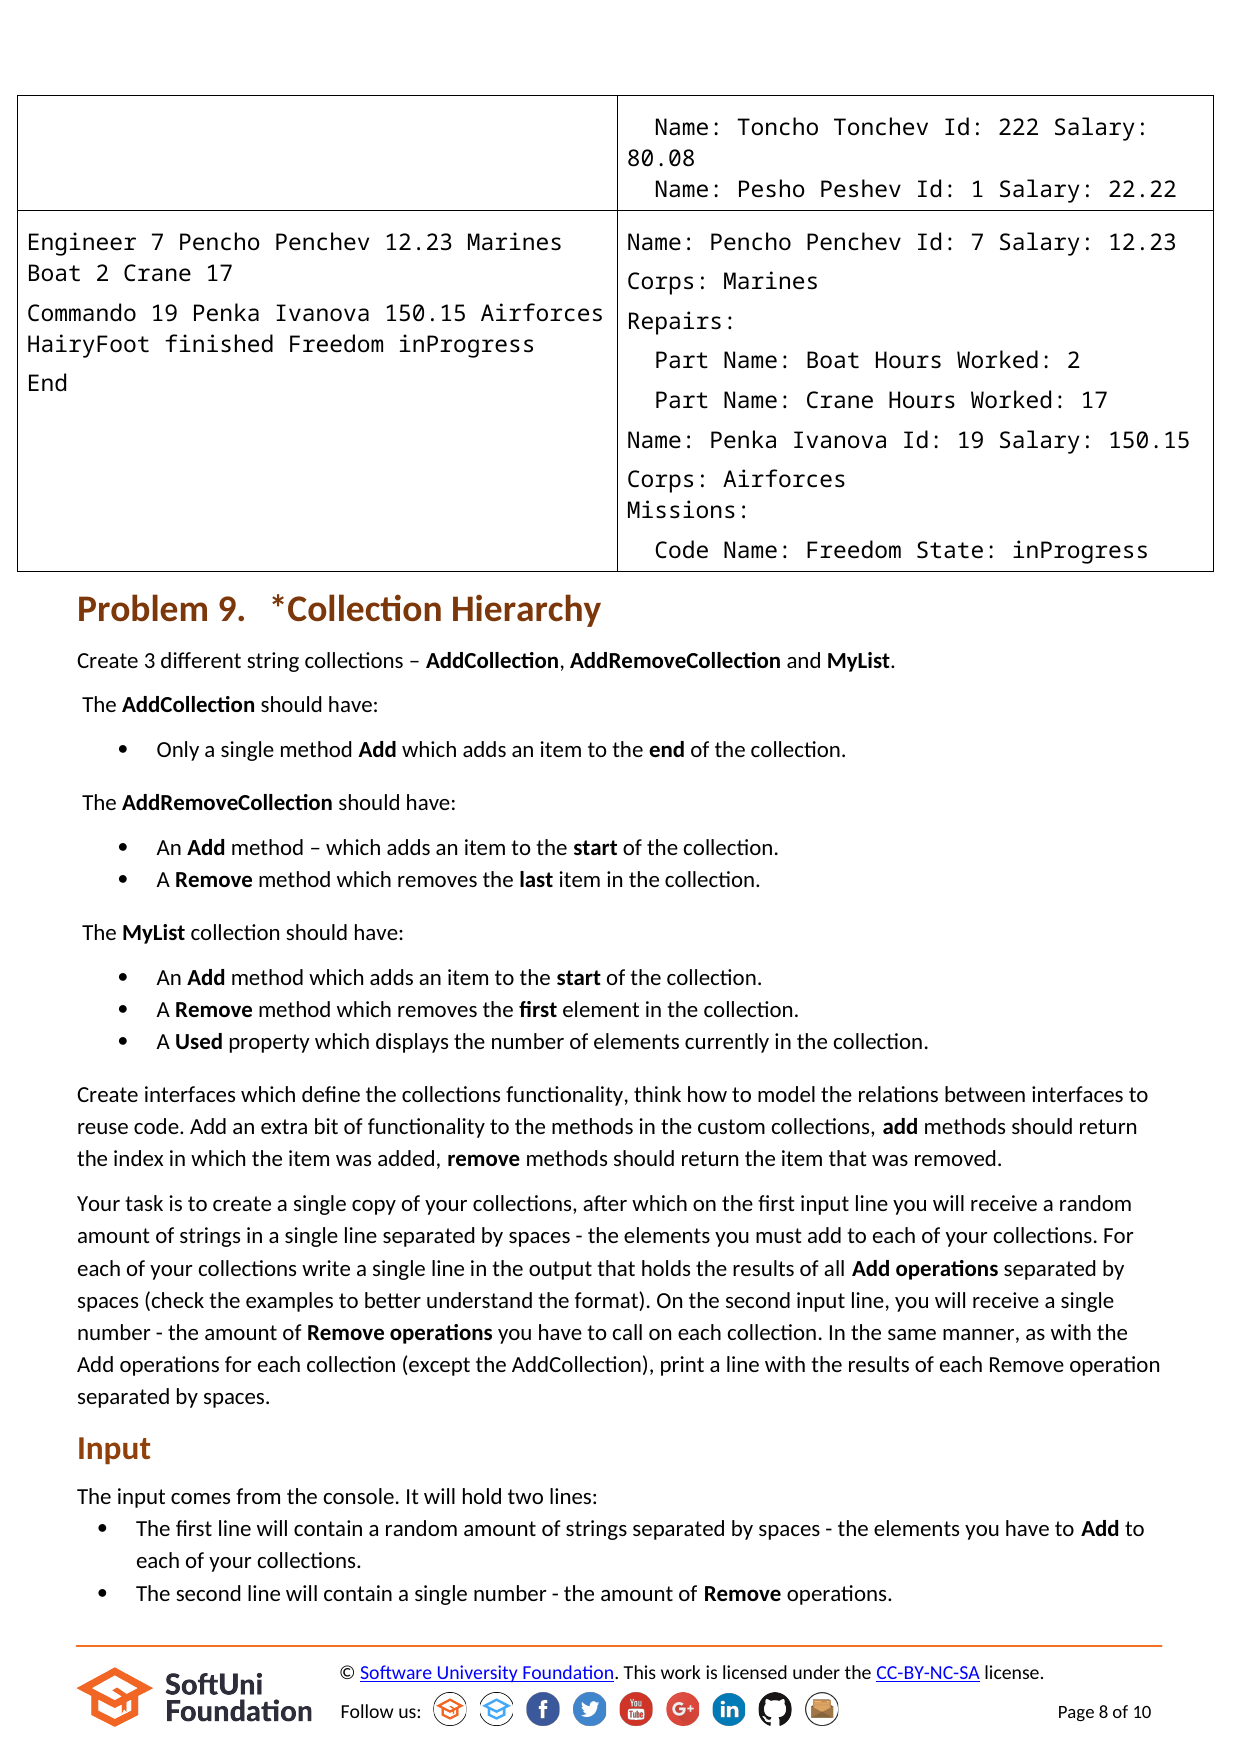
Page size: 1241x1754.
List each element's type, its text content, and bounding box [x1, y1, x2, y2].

picture [727, 1707, 738, 1717]
picture [805, 1692, 839, 1726]
text The AddRemoveCollection should have: [77, 788, 1163, 816]
list A Remove method which removes the last item in the collection. [119, 865, 1163, 893]
picture [76, 1667, 312, 1727]
text Create interfaces which define the collections functionality, think how to model the relations between interfaces to reuse code. Add an extra bit of functionality to the methods in the custom collections, add methods should return the index in which the item was added, remove methods should return the item that was removed. [77, 1080, 1163, 1173]
picture [712, 1716, 722, 1726]
subtitle *Collection Hierarchy [77, 585, 1163, 631]
table_cell Name: Pencho Penchev Id: 7 Salary: 12.23 Corps: Marines Repairs: Part Name: Boat Hours Worked: 2 Part Name: Crane Hours Worked: 17 Name: Penka Ivanova Id: 19 Salary: 150.15 Corps: Airforces Missions: Code Name: Freedom State: inProgress [618, 211, 1213, 571]
picture [712, 1693, 722, 1703]
list An Add method – which adds an item to the start of the collection. [119, 833, 1163, 861]
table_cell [18, 96, 617, 210]
text Create 3 different string collections – AddCollection, AddRemoveCollection and MyList. [77, 646, 1163, 674]
text Your task is to create a single copy of your collections, after which on the first input line you will receive a random amount of strings in a single line separated by spaces - the elements you must add to each of your collections. For each of your collections write a single line in the output that holds the results of all Add operations separated by spaces (check the examples to better understand the format). On the second input line, you will receive a single number - the amount of Remove operations you have to call on each collection. In the same manner, as with the Add operations for each collection (except the AddCollection), print a line with the results of each Remove operation separated by spaces. [77, 1189, 1163, 1410]
picture [758, 1692, 792, 1726]
text The input comes from the console. It will hold two lines: [77, 1482, 1163, 1510]
subtitle Input [77, 1427, 1163, 1468]
picture [736, 1693, 746, 1703]
picture [526, 1692, 560, 1726]
list Only a single method Add which adds an item to the end of the collection. [119, 735, 1163, 763]
picture [666, 1692, 700, 1726]
list An Add method which adds an item to the start of the collection. [119, 963, 1163, 991]
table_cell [618, 96, 1213, 210]
text The AddCollection should have: [77, 691, 1163, 718]
picture [736, 1716, 746, 1726]
picture [573, 1692, 607, 1726]
picture [433, 1692, 467, 1726]
text The MyList collection should have: [77, 918, 1163, 946]
list A Used property which displays the number of elements currently in the collection. [119, 1027, 1163, 1055]
list A Remove method which removes the first element in the collection. [119, 995, 1163, 1023]
list The second line will contain a single number - the amount of Remove operations. [98, 1579, 1163, 1607]
picture [480, 1692, 513, 1726]
list The first line will contain a random amount of strings separated by spaces - the elements you have to Add to each of your collections. [98, 1514, 1163, 1574]
table_cell Engineer 7 Pencho Penchev 12.23 Marines Boat 2 Crane 17 Commando 19 Penka Ivanova 150.15 Airforces HairyFoot finished Freedom inProgress End [18, 211, 617, 571]
picture [619, 1692, 653, 1726]
